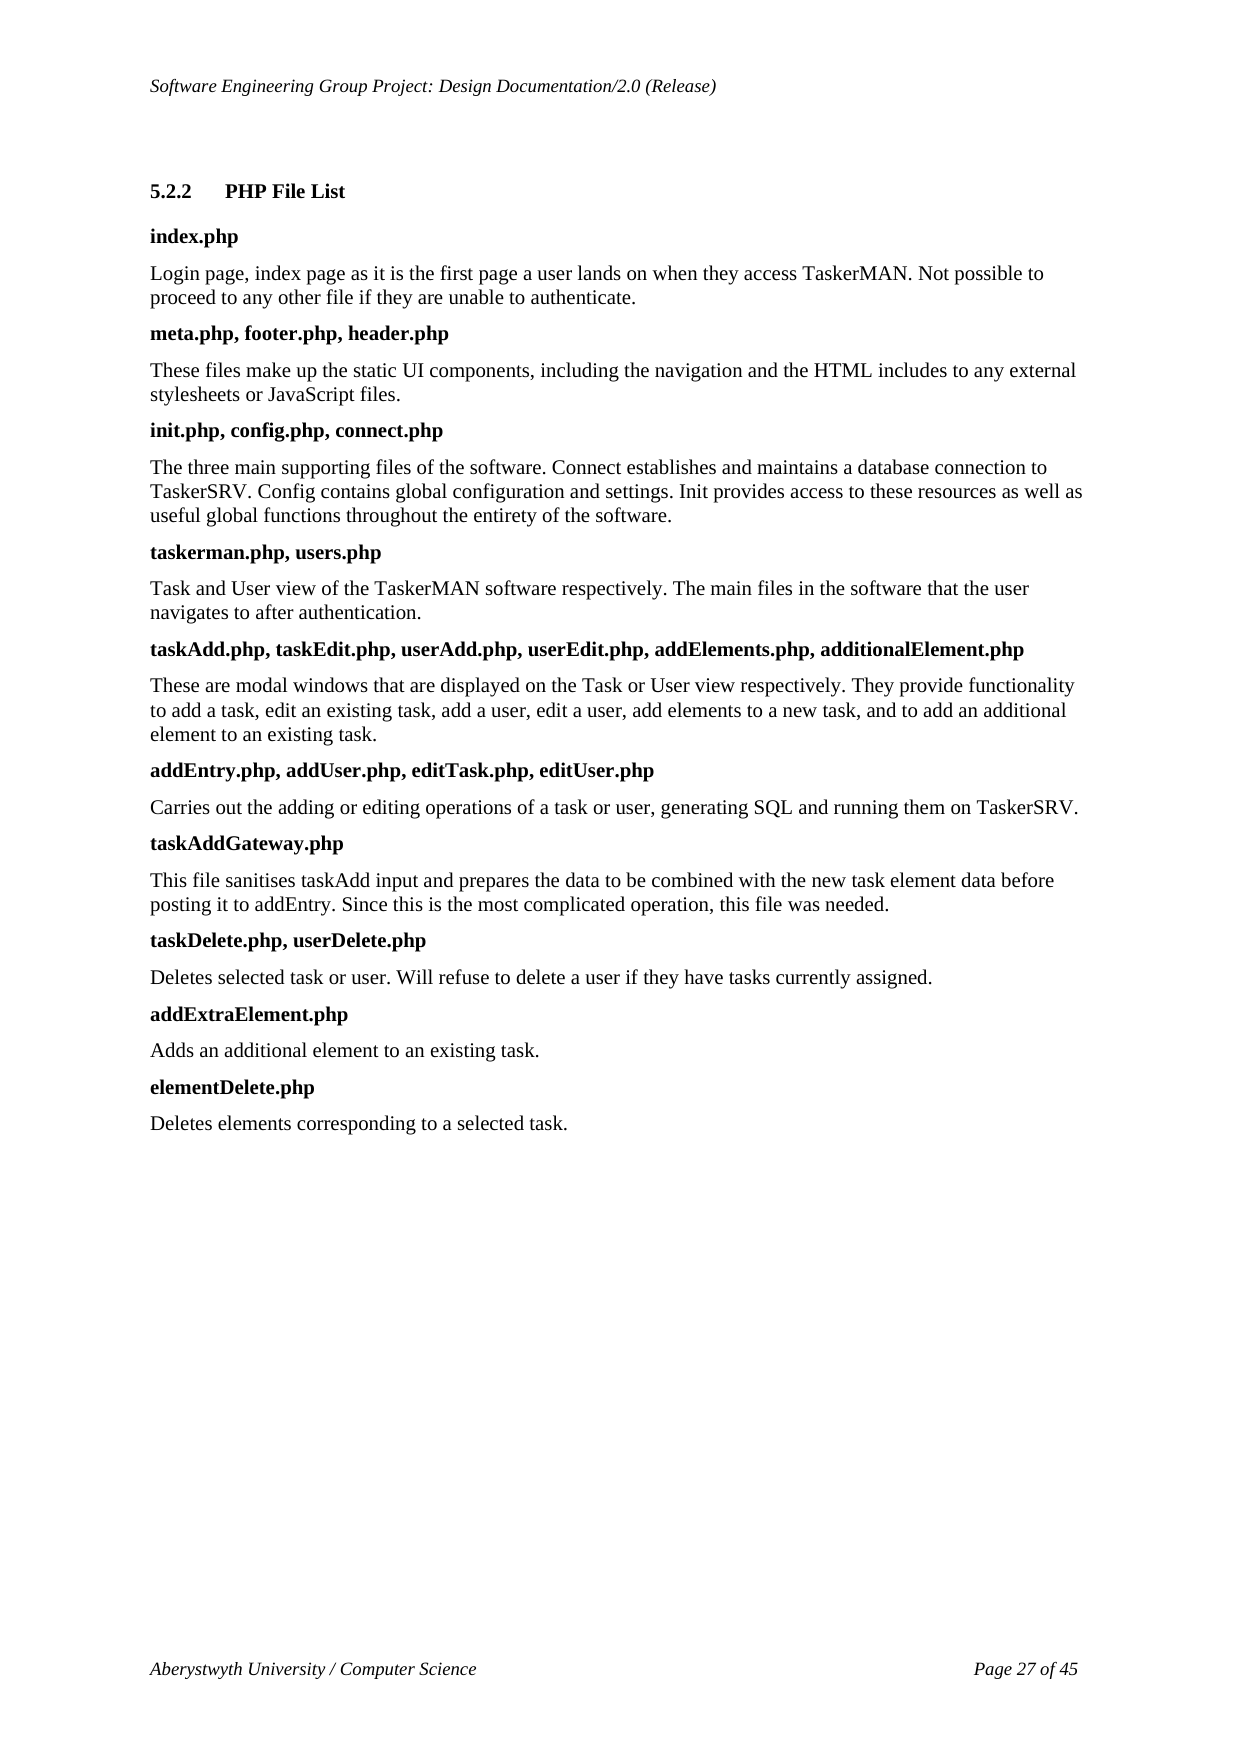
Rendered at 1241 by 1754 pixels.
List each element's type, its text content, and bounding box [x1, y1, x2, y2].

text index.php [150, 224, 1090, 248]
text Deletes selected task or user. Will refuse to delete a user if they have tasks currently assigned. [150, 965, 1090, 989]
subtitle PHP File List [150, 179, 1090, 203]
text addExtraElement.php [150, 1002, 1090, 1026]
text elementDelete.php [150, 1075, 1090, 1099]
text These are modal windows that are displayed on the Task or User view respectively. They provide functionality to add a task, edit an existing task, add a user, edit a user, add elements to a new task, and to add an additional element to an existing task. [150, 673, 1090, 746]
text Login page, index page as it is the first page a user lands on when they access TaskerMAN. Not possible to proceed to any other file if they are unable to authenticate. [150, 261, 1090, 309]
text taskAdd.php, taskEdit.php, userAdd.php, userEdit.php, addElements.php, additionalElement.php [150, 637, 1090, 661]
text Task and User view of the TaskerMAN software respectively. The main files in the software that the user navigates to after authentication. [150, 576, 1090, 624]
text The three main supporting files of the software. Connect establishes and maintains a database connection to TaskerSRV. Config contains global configuration and settings. Init provides access to these resources as well as useful global functions throughout the entirety of the software. [150, 455, 1090, 527]
text These files make up the static UI components, including the navigation and the HTML includes to any external stylesheets or JavaScript files. [150, 358, 1090, 406]
text Adds an additional element to an existing task. [150, 1038, 1090, 1062]
text Deletes elements corresponding to a selected task. [150, 1111, 1090, 1135]
text addEntry.php, addUser.php, editTask.php, editUser.php [150, 758, 1090, 782]
text taskAddGateway.php [150, 831, 1090, 855]
text Carries out the adding or editing operations of a task or user, generating SQL and running them on TaskerSRV. [150, 795, 1090, 819]
text This file sanitises taskAdd input and prepares the data to be combined with the new task element data before posting it to addEntry. Since this is the most complicated operation, this file was needed. [150, 868, 1090, 916]
text taskDelete.php, userDelete.php [150, 928, 1090, 952]
text taskerman.php, users.php [150, 540, 1090, 564]
text init.php, config.php, connect.php [150, 418, 1090, 442]
text meta.php, footer.php, header.php [150, 321, 1090, 345]
